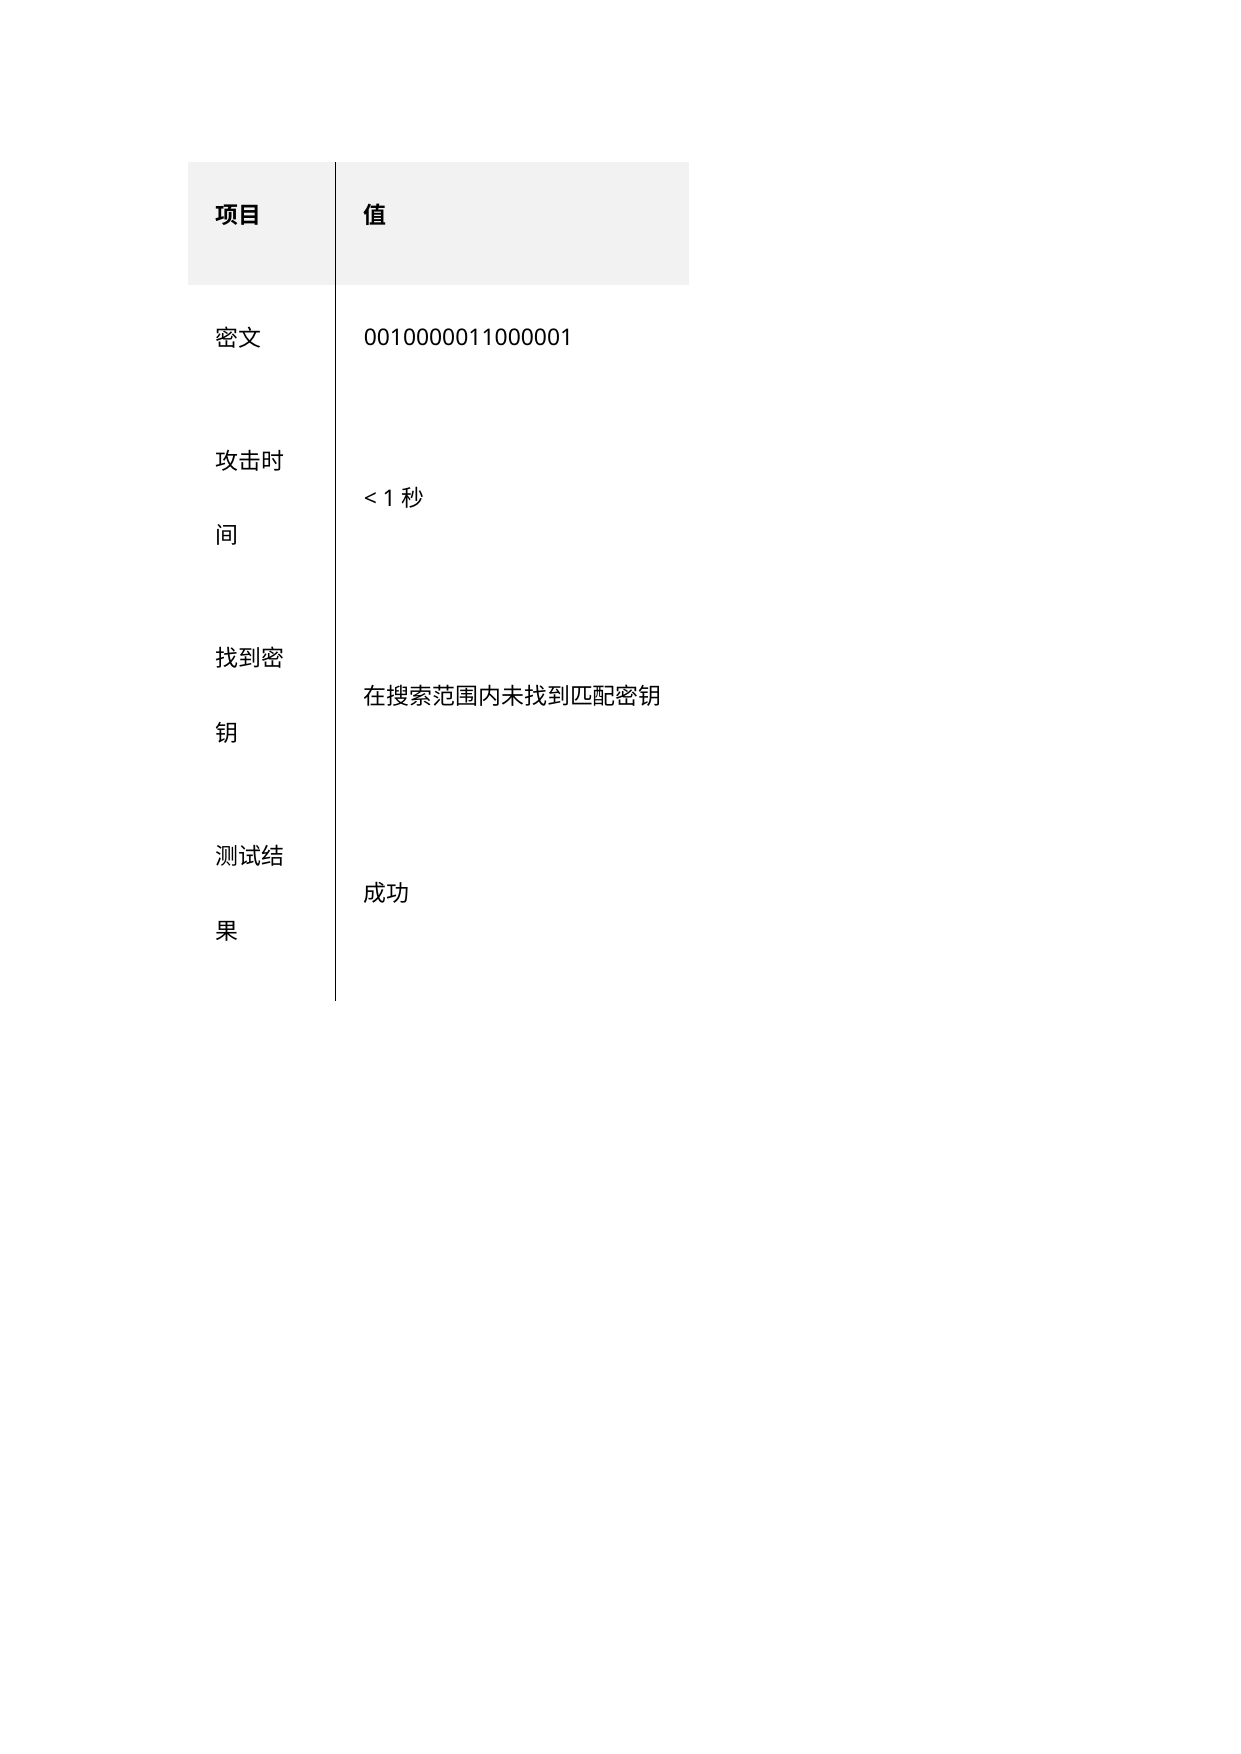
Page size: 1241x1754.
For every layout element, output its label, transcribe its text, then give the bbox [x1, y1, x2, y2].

table_cell 密文 [188, 285, 335, 408]
table_cell 0010000011000001 [336, 285, 689, 408]
table_cell 成功 [336, 804, 689, 1001]
table_cell 攻击时间 [188, 408, 335, 606]
table_header 值 [336, 162, 689, 285]
table_cell < 1 秒 [336, 408, 689, 606]
table_cell 测试结果 [188, 804, 335, 1001]
table_cell 找到密钥 [188, 606, 335, 803]
table_cell 在搜索范围内未找到匹配密钥 [336, 606, 689, 803]
table_header 项目 [188, 162, 335, 285]
